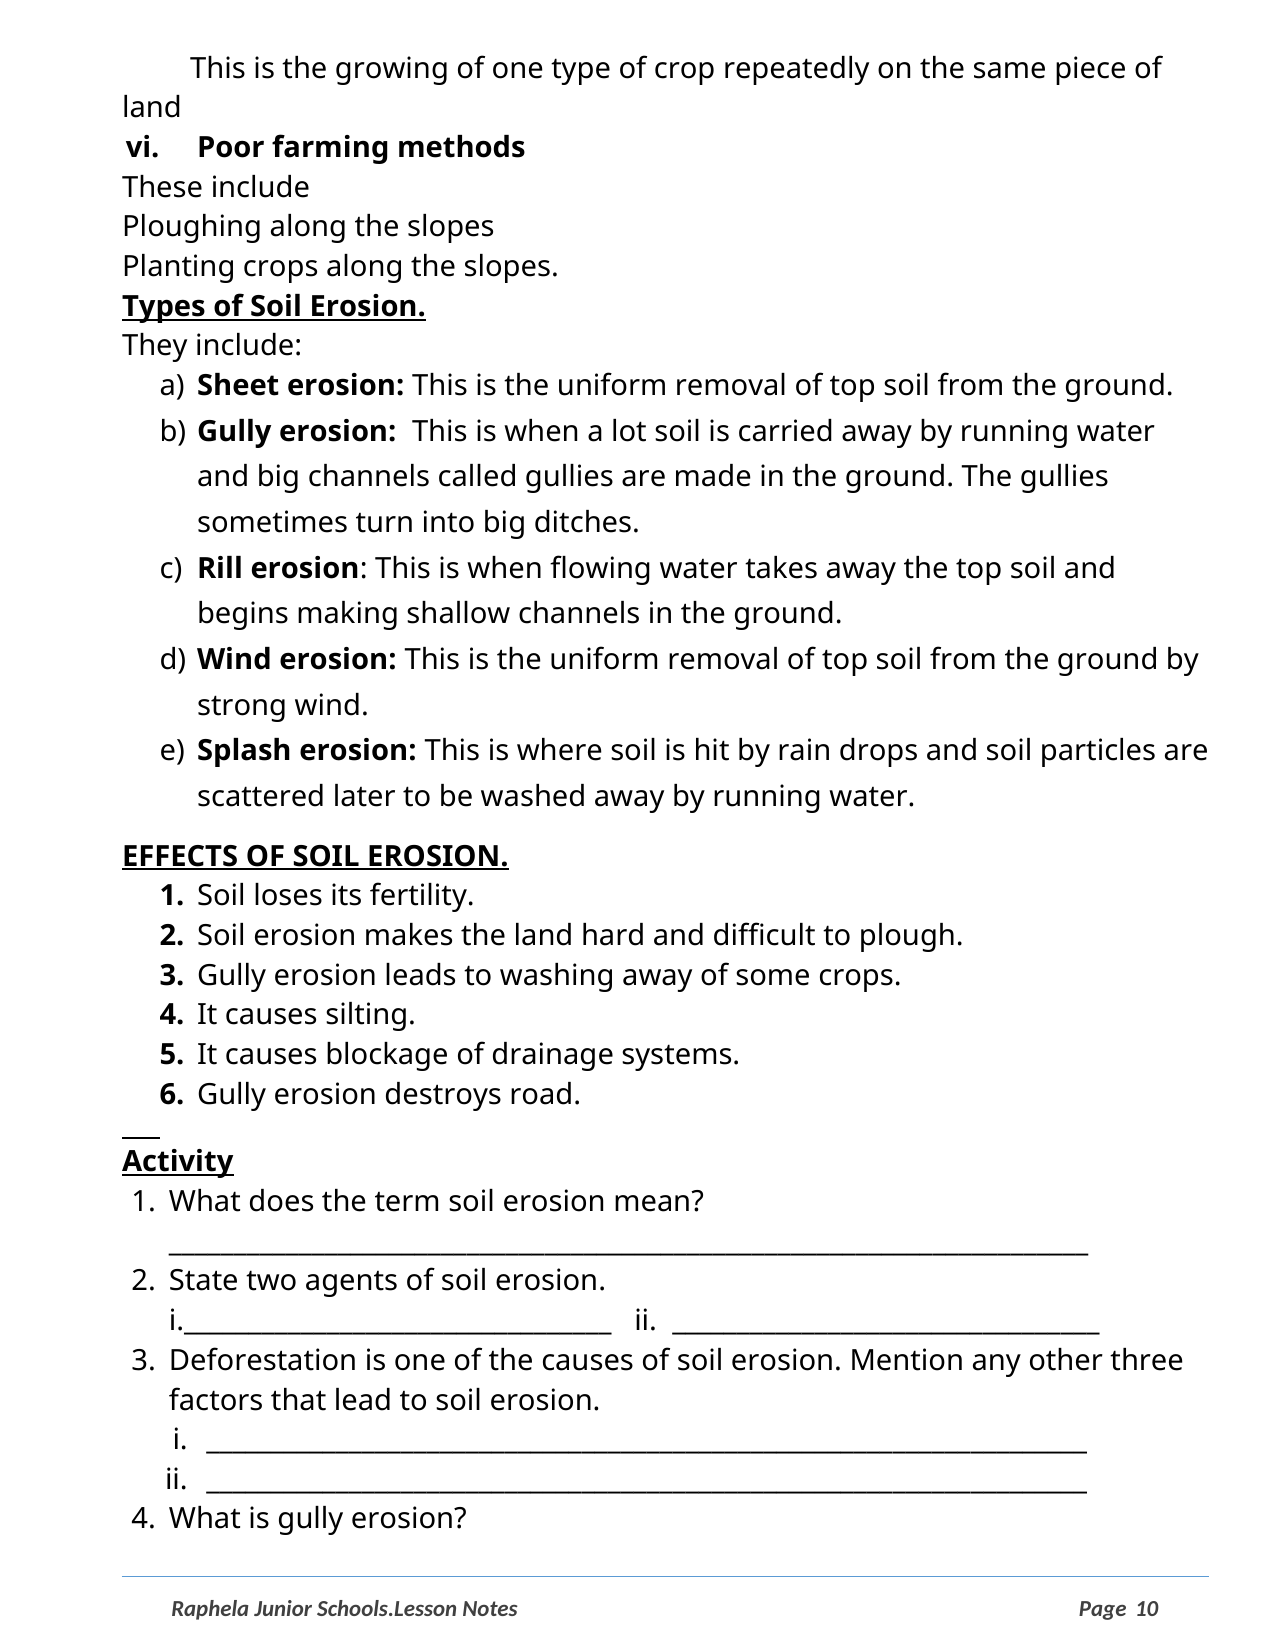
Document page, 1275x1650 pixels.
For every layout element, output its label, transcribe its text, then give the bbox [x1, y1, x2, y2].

list What does the term soil erosion mean? [131, 1180, 1209, 1220]
list Gully erosion leads to washing away of some crops. [159, 954, 1209, 993]
text Types of Soil Erosion. [122, 285, 1209, 325]
list What is gully erosion? [131, 1498, 1209, 1537]
list It causes blockage of drainage systems. [159, 1033, 1209, 1073]
text Planting crops along the slopes. [122, 245, 1209, 285]
list Soil erosion makes the land hard and difficult to plough. [159, 914, 1209, 954]
text These include [122, 166, 1209, 206]
list Wind erosion: This is the uniform removal of top soil from the ground by strong wind. [159, 638, 1209, 723]
list Soil loses its fertility. [159, 874, 1209, 914]
text Activity [122, 1141, 1209, 1180]
text i._________________________________ ii. _________________________________ [169, 1299, 1209, 1339]
list Gully erosion: This is when a lot soil is carried away by running water and big channels called gullies are made in the ground. The gullies sometimes turn into big ditches. [159, 410, 1209, 541]
list It causes silting. [159, 993, 1209, 1033]
text EFFECTS OF SOIL EROSION. [122, 835, 1209, 874]
list Poor farming methods [159, 126, 1209, 166]
list ____________________________________________________________________ [187, 1458, 1209, 1498]
list Gully erosion destroys road. [159, 1073, 1209, 1113]
list Splash erosion: This is where soil is hit by rain drops and soil particles are scattered later to be washed away by running water. [159, 729, 1209, 815]
list ____________________________________________________________________ [187, 1418, 1209, 1458]
list Sheet erosion: This is the uniform removal of top soil from the ground. [159, 364, 1209, 404]
list _______________________________________________________________________ [169, 1220, 1209, 1260]
text Ploughing along the slopes [122, 206, 1209, 245]
text This is the growing of one type of crop repeatedly on the same piece of land [122, 47, 1209, 126]
list Deforestation is one of the causes of soil erosion. Mention any other three factors that lead to soil erosion. [131, 1339, 1209, 1418]
list Rill erosion: This is when flowing water takes away the top soil and begins making shallow channels in the ground. [159, 547, 1209, 632]
text They include: [122, 325, 1209, 364]
list State two agents of soil erosion. [131, 1260, 1209, 1299]
